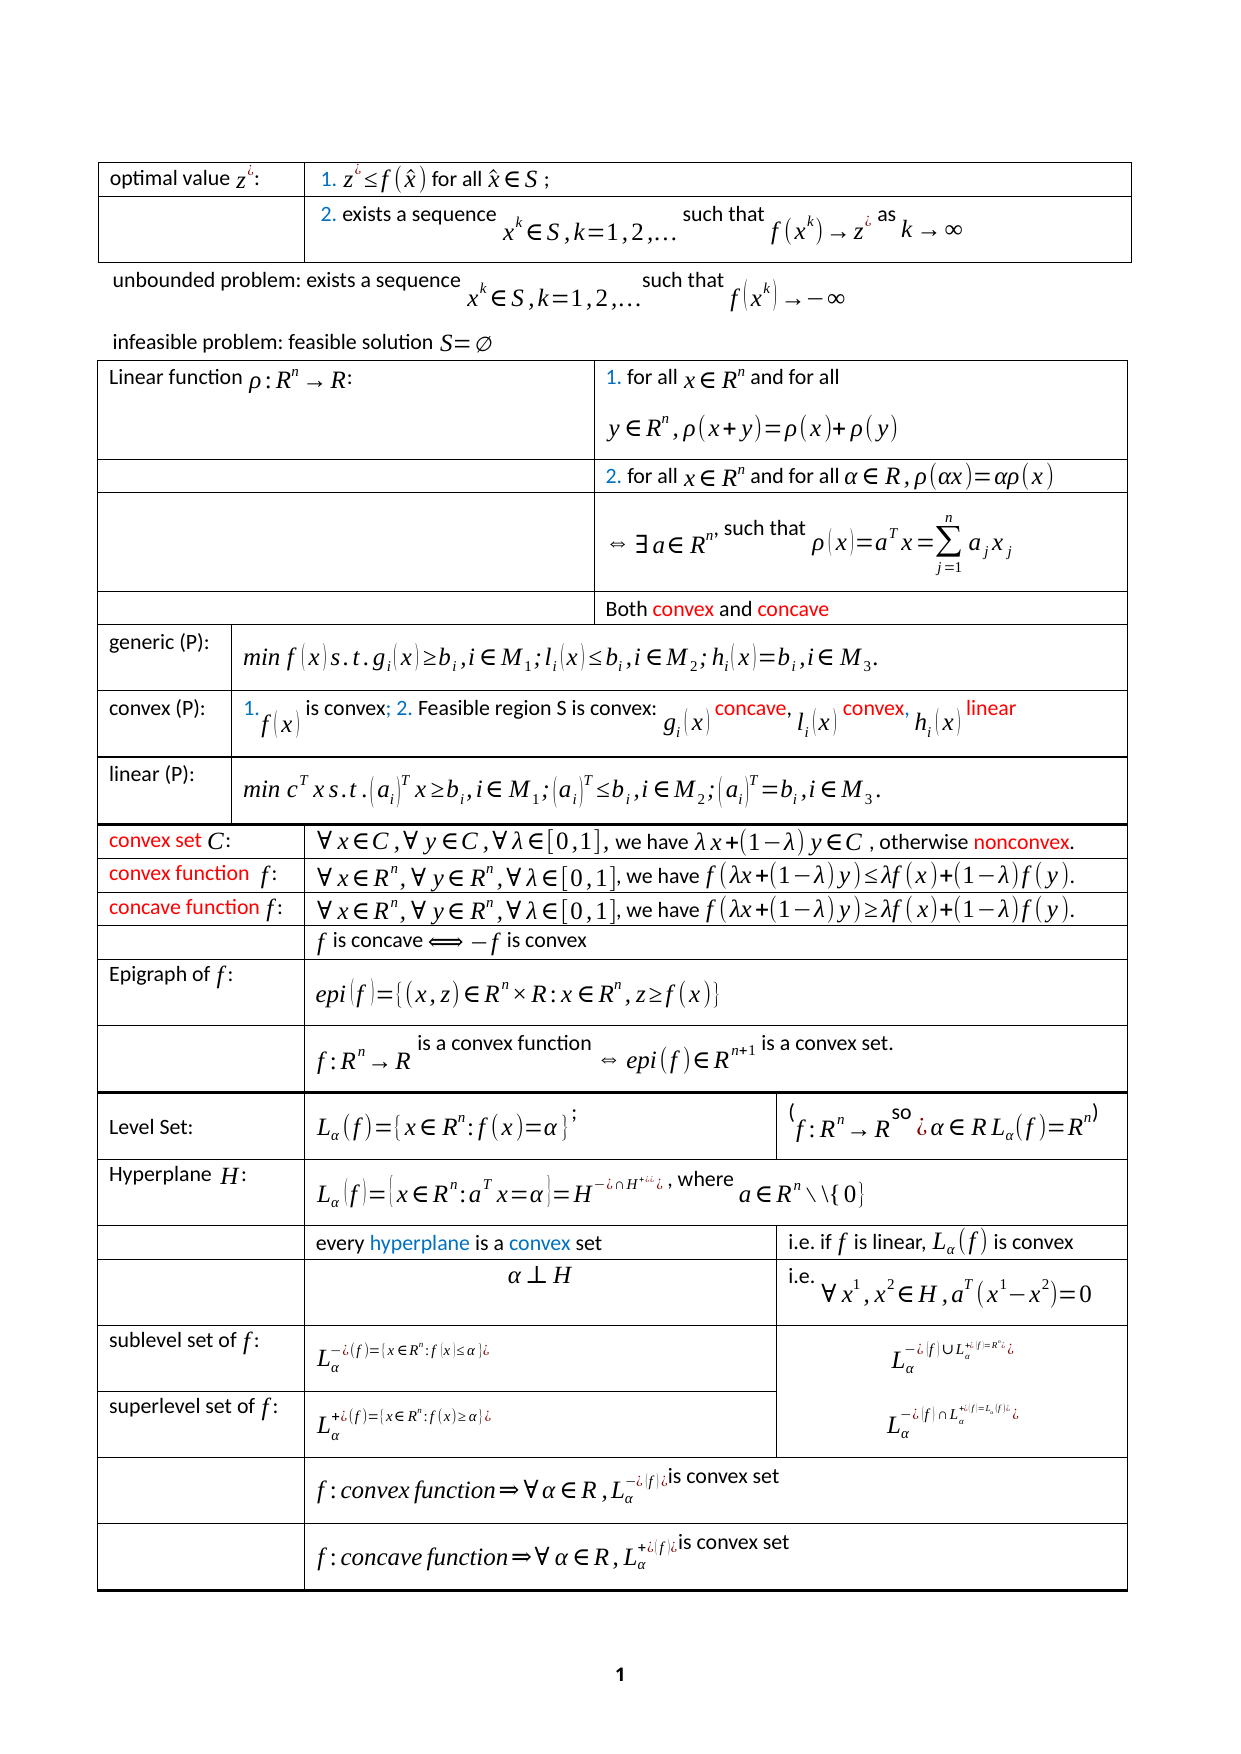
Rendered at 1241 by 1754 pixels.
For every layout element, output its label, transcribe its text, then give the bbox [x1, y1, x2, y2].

table_cell [99, 197, 304, 262]
table_cell linear (P): [98, 758, 231, 822]
table_cell 2. for all and for all [595, 460, 1127, 492]
table_cell [98, 1458, 304, 1523]
table_cell concave function : [98, 893, 304, 925]
table_cell convex set : [98, 826, 304, 858]
table_cell every hyperplane is a convex set [305, 1226, 776, 1258]
table_header 1. for all and for all [595, 361, 1127, 459]
table_cell [305, 960, 1127, 1025]
table_cell [98, 460, 594, 492]
table_cell i.e. [777, 1260, 1127, 1324]
table_cell sublevel set of : [98, 1326, 304, 1391]
table_header optimal value : [99, 163, 304, 196]
text infeasible problem: feasible solution [112, 328, 1128, 360]
table_cell [98, 926, 304, 959]
table_cell i.e. if is linear, is convex [777, 1226, 1127, 1258]
table_header Linear function : [98, 361, 594, 459]
table_cell Epigraph of : [98, 960, 304, 1025]
table_cell convex function : [98, 859, 304, 892]
table_cell [232, 625, 1127, 690]
table_cell [98, 493, 594, 591]
table_cell , we have . [305, 859, 1127, 892]
table_cell generic (P): [98, 625, 231, 690]
table_cell [98, 1226, 304, 1258]
table_header 1. for all ; [305, 163, 1131, 196]
table_cell Both convex and concave [595, 592, 1127, 624]
table_cell [305, 1392, 776, 1457]
table_cell superlevel set of : [98, 1392, 304, 1457]
table_cell [98, 1260, 304, 1324]
table_cell , such that [595, 493, 1127, 591]
table_cell [98, 592, 594, 624]
table_cell 1. is convex; 2. Feasible region S is convex: concave, convex, linear [232, 691, 1127, 756]
table_cell ; [305, 1094, 776, 1159]
table_cell , we have . [305, 893, 1127, 925]
table_cell [305, 1326, 776, 1391]
table_cell 2. exists a sequence such that as [305, 197, 1131, 262]
table_cell is convex set [305, 1524, 1127, 1589]
table_cell is a convex function is a convex set. [305, 1026, 1127, 1091]
table_cell [777, 1326, 1127, 1457]
table_cell is concave is convex [305, 926, 1127, 959]
table_cell (so ) [777, 1094, 1127, 1159]
table_cell Hyperplane : [98, 1160, 304, 1225]
table_cell [305, 1260, 776, 1324]
text unbounded problem: exists a sequence such that [112, 263, 1128, 328]
table_cell , where [305, 1160, 1127, 1225]
table_cell [232, 758, 1127, 822]
table_cell convex (P): [98, 691, 231, 756]
table_cell [98, 1026, 304, 1091]
table_cell Level Set: [98, 1094, 304, 1159]
table_cell is convex set [305, 1458, 1127, 1523]
table_cell we have , otherwise nonconvex. [305, 826, 1127, 858]
table_cell [98, 1524, 304, 1589]
